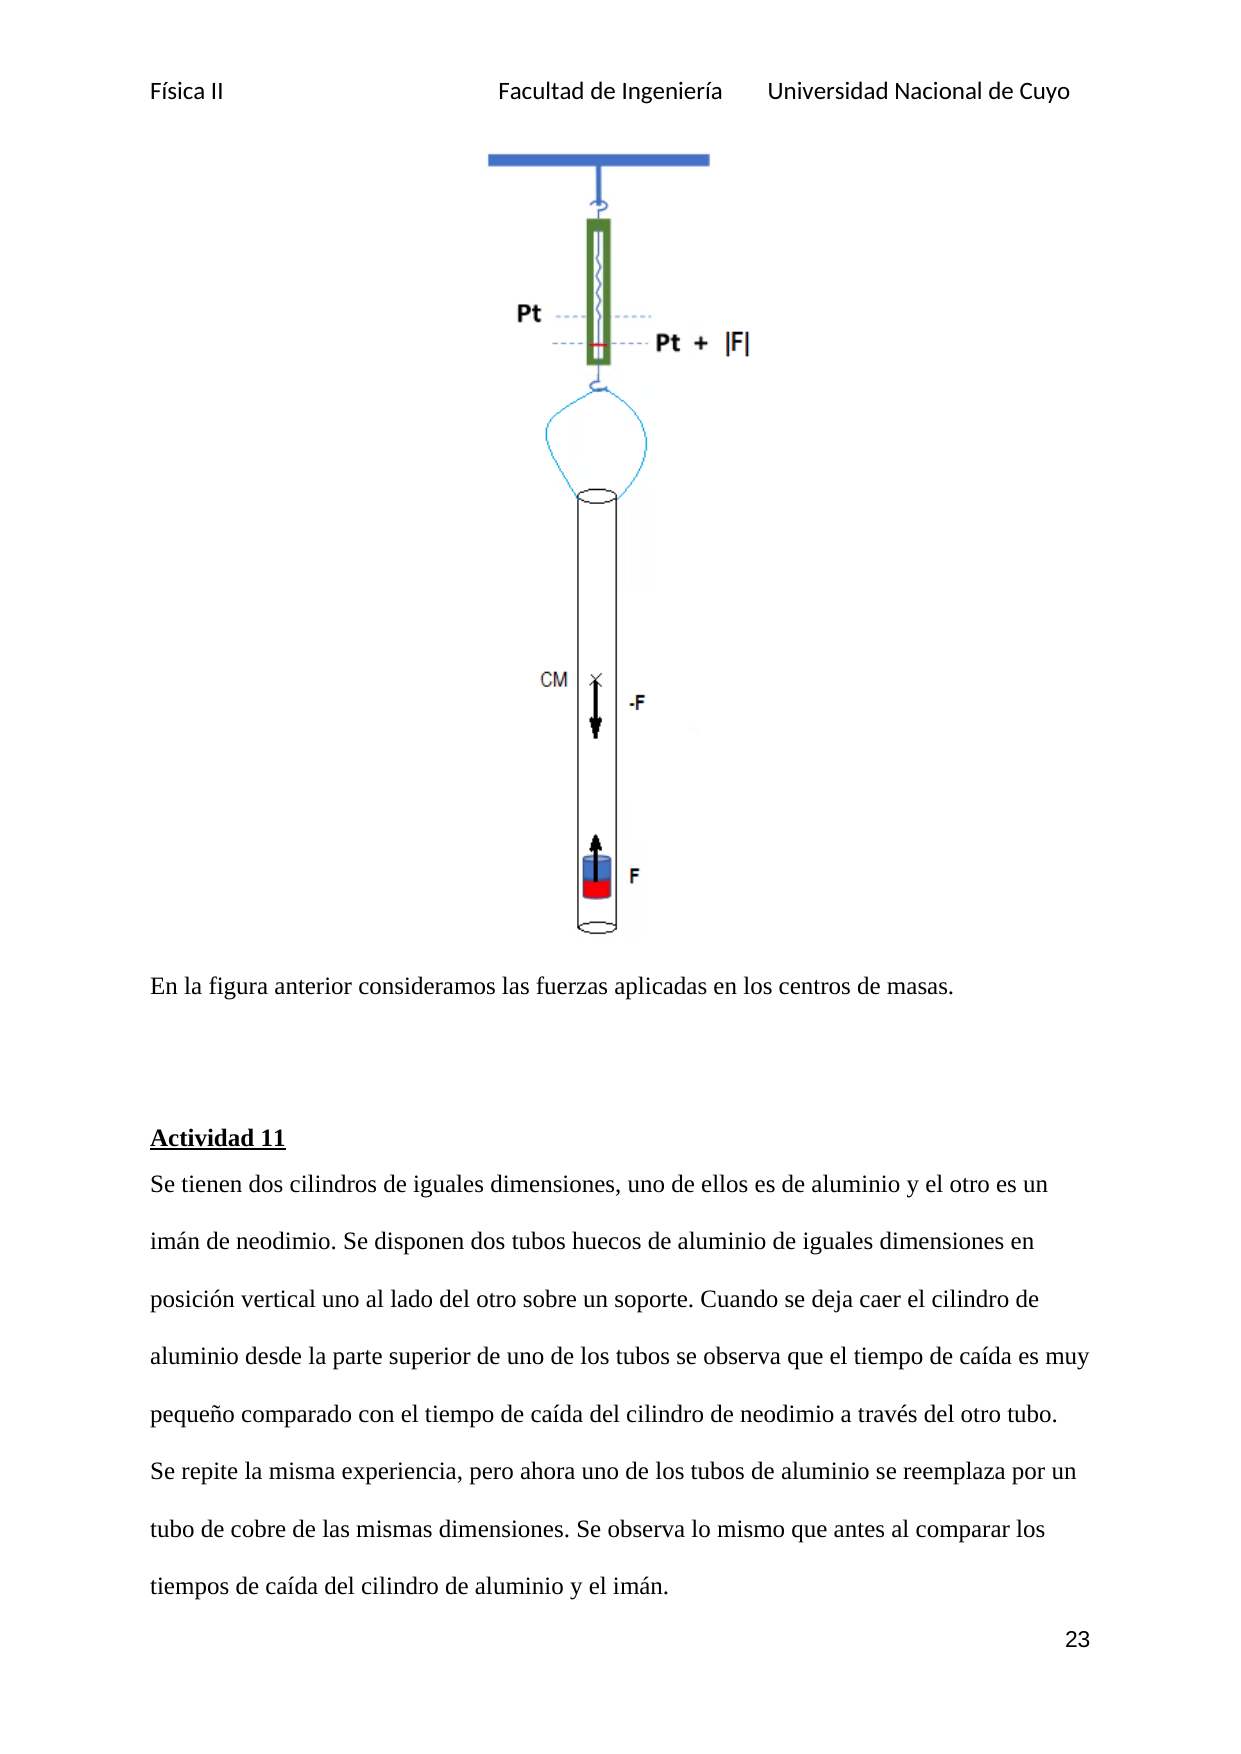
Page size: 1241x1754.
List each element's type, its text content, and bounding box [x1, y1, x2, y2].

text En la figura anterior consideramos las fuerzas aplicadas en los centros de masas. [150, 971, 1090, 999]
subtitle Actividad 11 [150, 1123, 1090, 1152]
text Se tienen dos cilindros de iguales dimensiones, uno de ellos es de aluminio y el otro es un imán de neodimio. Se disponen dos tubos huecos de aluminio de iguales dimensiones en posición vertical uno al lado del otro sobre un soporte. Cuando se deja caer el cilindro de aluminio desde la parte superior de uno de los tubos se observa que el tiempo de caída es muy pequeño comparado con el tiempo de caída del cilindro de neodimio a través del otro tubo. [150, 1169, 1090, 1428]
picture [483, 150, 758, 945]
text Se repite la misma experiencia, pero ahora uno de los tubos de aluminio se reemplaza por un tubo de cobre de las mismas dimensiones. Se observa lo mismo que antes al comparar los tiempos de caída del cilindro de aluminio y el imán. [150, 1456, 1090, 1600]
